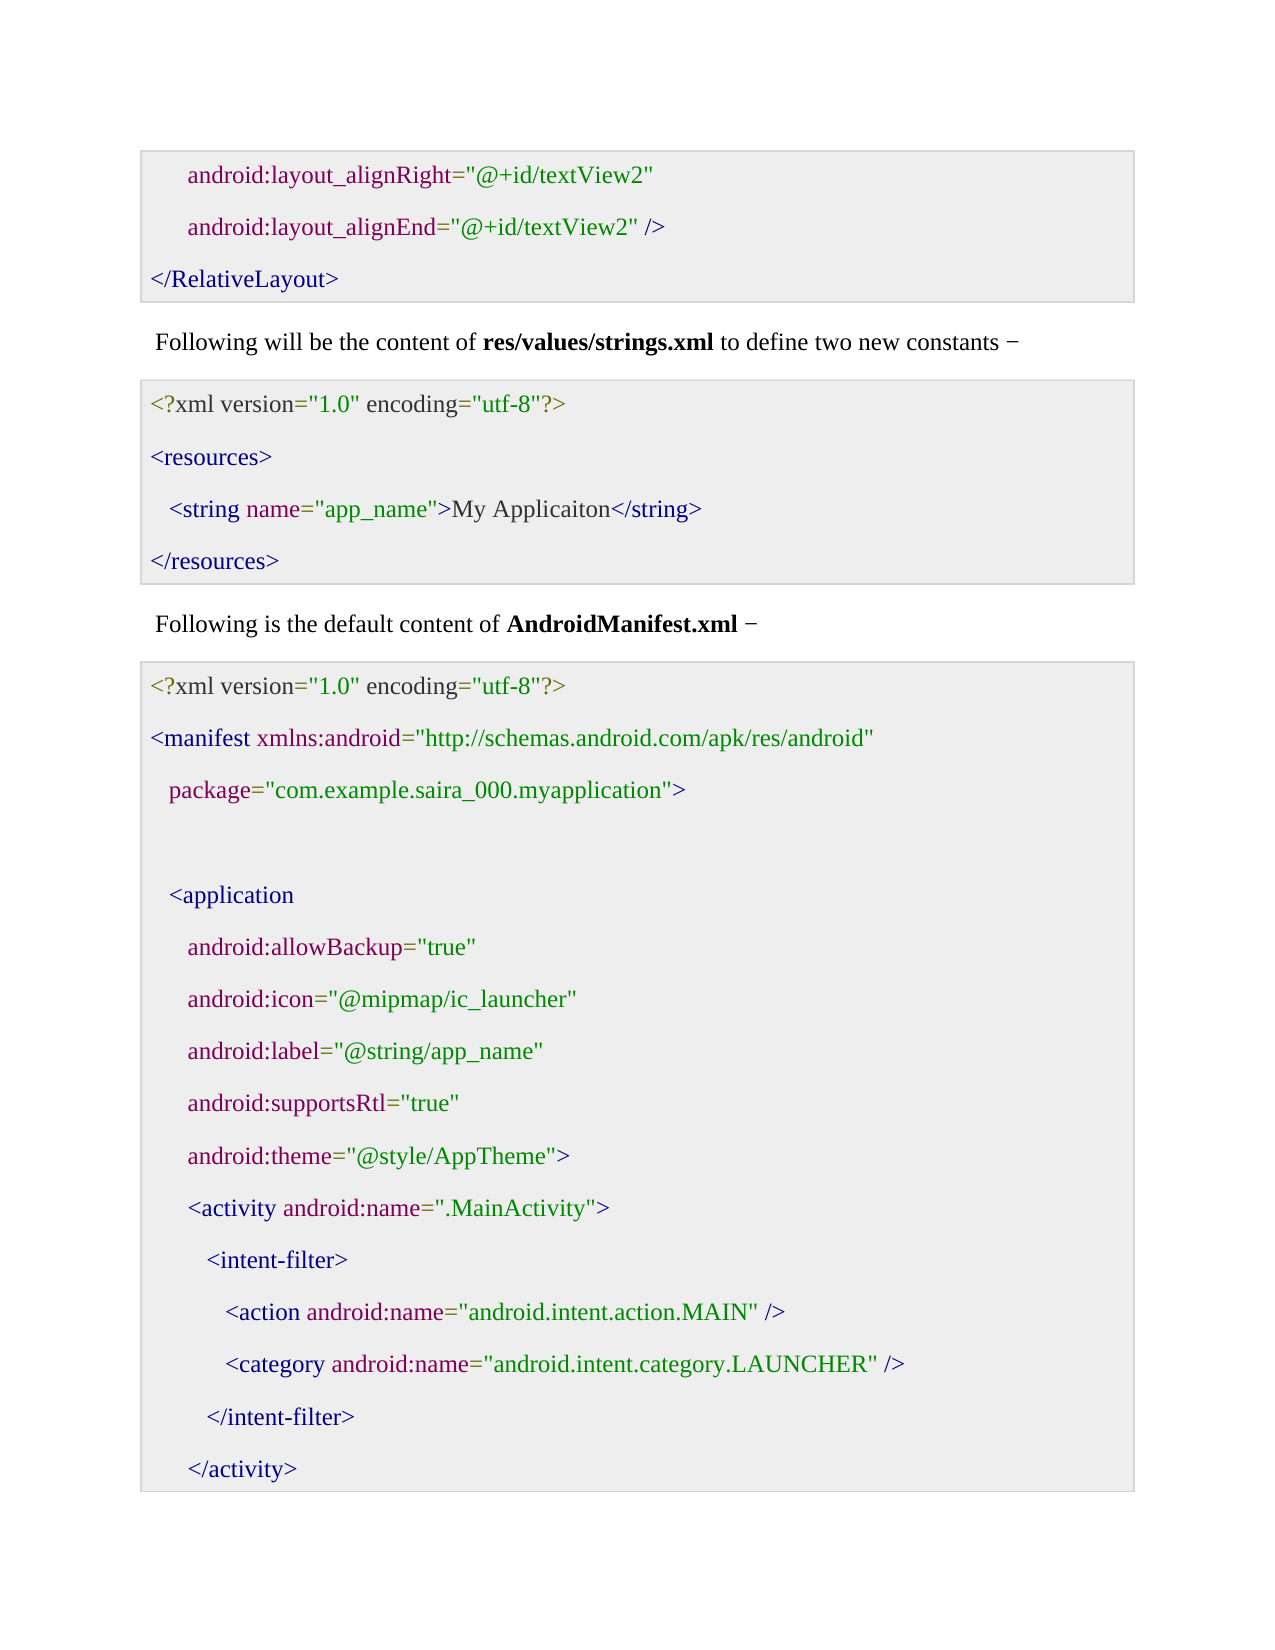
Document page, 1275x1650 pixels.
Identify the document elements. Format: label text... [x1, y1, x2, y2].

text <manifest xmlns:android="http://schemas.android.com/apk/res/android" [142, 713, 1133, 752]
text <activity android:name=".MainActivity"> [142, 1183, 1133, 1222]
text <intent-filter> [142, 1235, 1133, 1274]
text </resources> [142, 536, 1133, 583]
text <application [142, 870, 1133, 908]
text </intent-filter> [142, 1392, 1133, 1430]
text android:layout_alignEnd="@+id/textView2" /> [142, 202, 1133, 241]
text Following will be the content of res/values/strings.xml to define two new constants − [155, 318, 1120, 356]
text android:supportsRtl="true" [142, 1079, 1133, 1117]
text android:icon="@mipmap/ic_launcher" [142, 974, 1133, 1013]
text <resources> [142, 432, 1133, 470]
text <?xml version="1.0" encoding="utf-8"?> [142, 381, 1133, 418]
text Following is the default content of AndroidManifest.xml − [155, 600, 1120, 638]
text <category android:name="android.intent.category.LAUNCHER" /> [142, 1339, 1133, 1378]
text </activity> [142, 1444, 1133, 1491]
text <string name="app_name">My Applicaiton</string> [142, 484, 1133, 522]
text android:label="@string/app_name" [142, 1026, 1133, 1065]
text <action android:name="android.intent.action.MAIN" /> [142, 1287, 1133, 1326]
text android:layout_alignRight="@+id/textView2" [142, 152, 1133, 189]
text android:allowBackup="true" [142, 922, 1133, 961]
text android:theme="@style/AppTheme"> [142, 1131, 1133, 1169]
text package="com.example.saira_000.myapplication"> [142, 766, 1133, 804]
text <?xml version="1.0" encoding="utf-8"?> [142, 663, 1133, 700]
text </RelativeLayout> [142, 254, 1133, 301]
